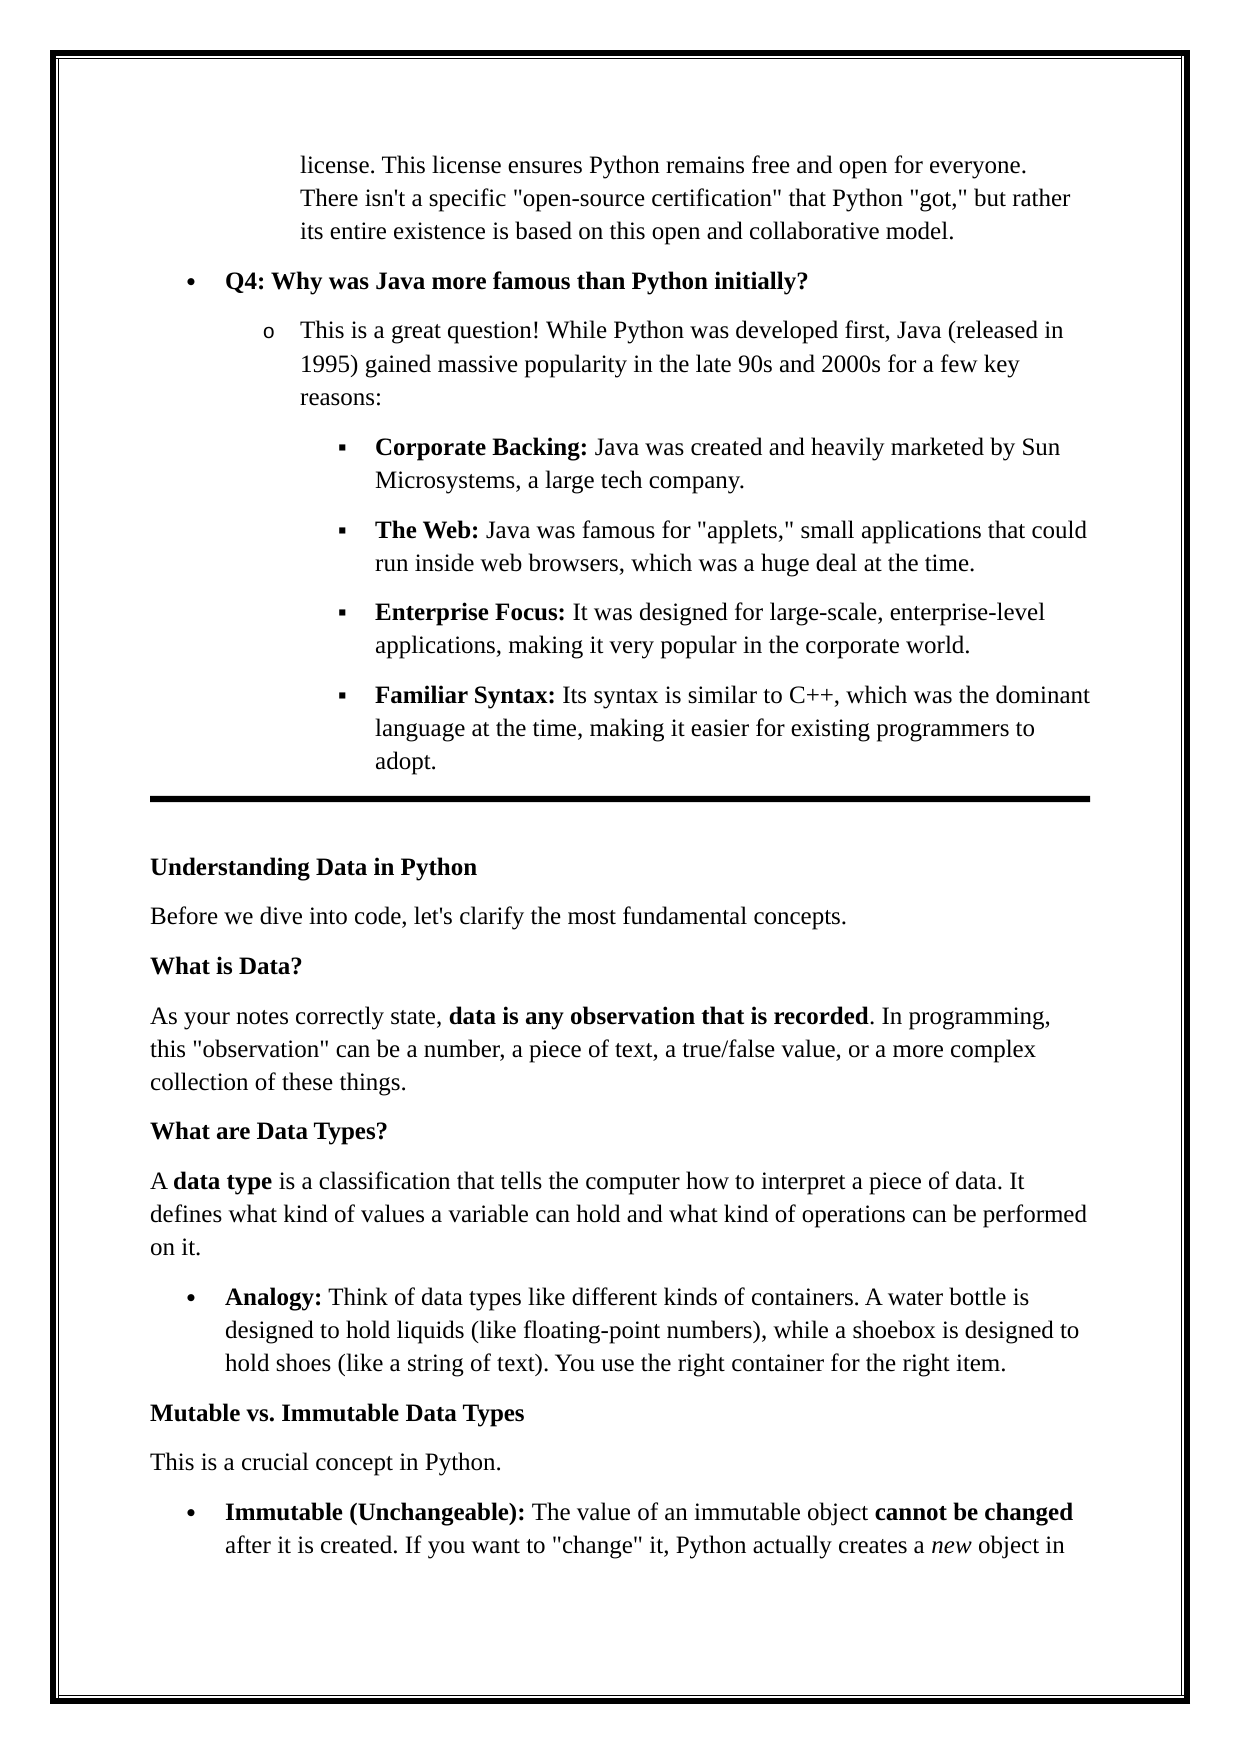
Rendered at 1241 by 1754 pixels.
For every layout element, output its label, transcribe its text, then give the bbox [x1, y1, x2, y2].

list Enterprise Focus: It was designed for large-scale, enterprise-level applications, making it very popular in the corporate world. [337, 597, 1090, 659]
text Mutable vs. Immutable Data Types [150, 1398, 1090, 1426]
text What is Data? [150, 951, 1090, 980]
text What are Data Types? [150, 1116, 1090, 1145]
text Understanding Data in Python [150, 852, 1090, 880]
list Corporate Backing: Java was created and heavily marketed by Sun Microsystems, a large tech company. [337, 432, 1090, 494]
text A data type is a classification that tells the computer how to interpret a piece of data. It defines what kind of values a variable can hold and what kind of operations can be performed on it. [150, 1166, 1090, 1261]
list Familiar Syntax: Its syntax is similar to C++, which was the dominant language at the time, making it easier for existing programmers to adopt. [337, 680, 1090, 775]
list Q4: Why was Java more famous than Python initially? [187, 266, 1090, 294]
list Analogy: Think of data types like different kinds of containers. A water bottle is designed to hold liquids (like floating-point numbers), while a shoebox is designed to hold shoes (like a string of text). You use the right container for the right item. [187, 1282, 1090, 1377]
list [262, 150, 1090, 245]
text Before we dive into code, let's clarify the most fundamental concepts. [150, 901, 1090, 930]
list This is a great question! While Python was developed first, Java (released in 1995) gained massive popularity in the late 90s and 2000s for a few key reasons: [262, 315, 1090, 411]
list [187, 1497, 1090, 1559]
text As your notes correctly state, data is any observation that is recorded. In programming, this "observation" can be a number, a piece of text, a true/false value, or a more complex collection of these things. [150, 1001, 1090, 1096]
text This is a crucial concept in Python. [150, 1447, 1090, 1476]
list The Web: Java was famous for "applets," small applications that could run inside web browsers, which was a huge deal at the time. [337, 515, 1090, 576]
